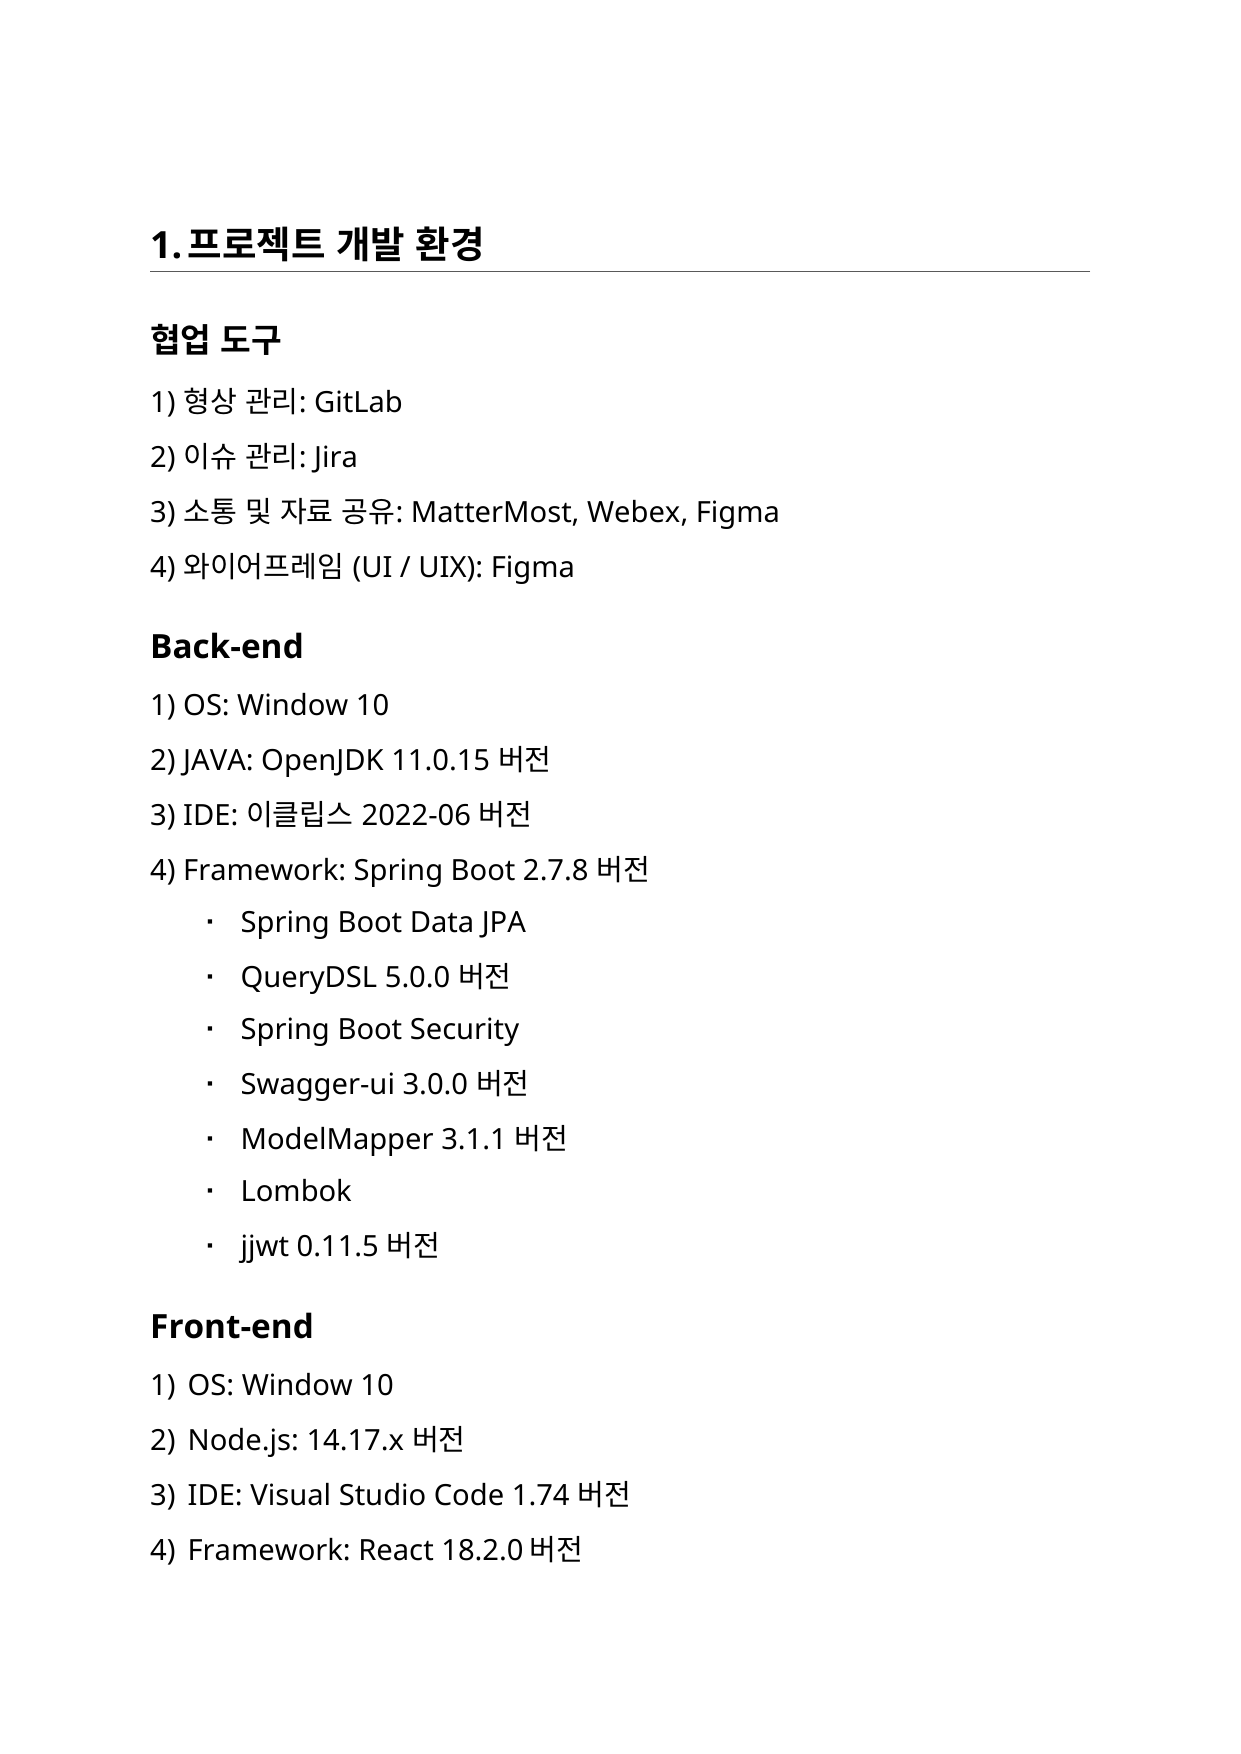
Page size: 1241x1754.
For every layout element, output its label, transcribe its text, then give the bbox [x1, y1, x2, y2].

text 협업 도구 [150, 314, 1090, 362]
text 1) 형상 관리: GitLab [150, 379, 1090, 421]
text 3) IDE: 이클립스 2022-06 버전 [150, 792, 1090, 834]
list Node.js: 14.17.x 버전 [150, 1416, 1090, 1459]
text 2) 이슈 관리: Jira [150, 433, 1090, 476]
text 4) 와이어프레임 (UI / UIX): Figma [150, 543, 1090, 586]
list Spring Boot Data JPA [203, 902, 1090, 941]
text 1) OS: Window 10 [150, 685, 1090, 724]
text 2) JAVA: OpenJDK 11.0.15 버전 [150, 737, 1090, 779]
list Lombok [203, 1171, 1090, 1210]
subtitle 프로젝트 개발 환경 [150, 215, 1090, 271]
list Framework: React 18.2.0버전 [150, 1526, 1090, 1568]
list IDE: Visual Studio Code 1.74 버전 [150, 1471, 1090, 1514]
list jjwt 0.11.5 버전 [203, 1223, 1090, 1265]
list Spring Boot Security [203, 1009, 1090, 1048]
text Back-end [150, 623, 1090, 669]
text Front-end [150, 1303, 1090, 1348]
text 3) 소통 및 자료 공유: MatterMost, Webex, Figma [150, 488, 1090, 531]
list Swagger-ui 3.0.0 버전 [203, 1061, 1090, 1103]
list ModelMapper 3.1.1 버전 [203, 1116, 1090, 1158]
text 4) Framework: Spring Boot 2.7.8 버전 [150, 847, 1090, 889]
list OS: Window 10 [150, 1364, 1090, 1404]
list QueryDSL 5.0.0 버전 [203, 954, 1090, 996]
